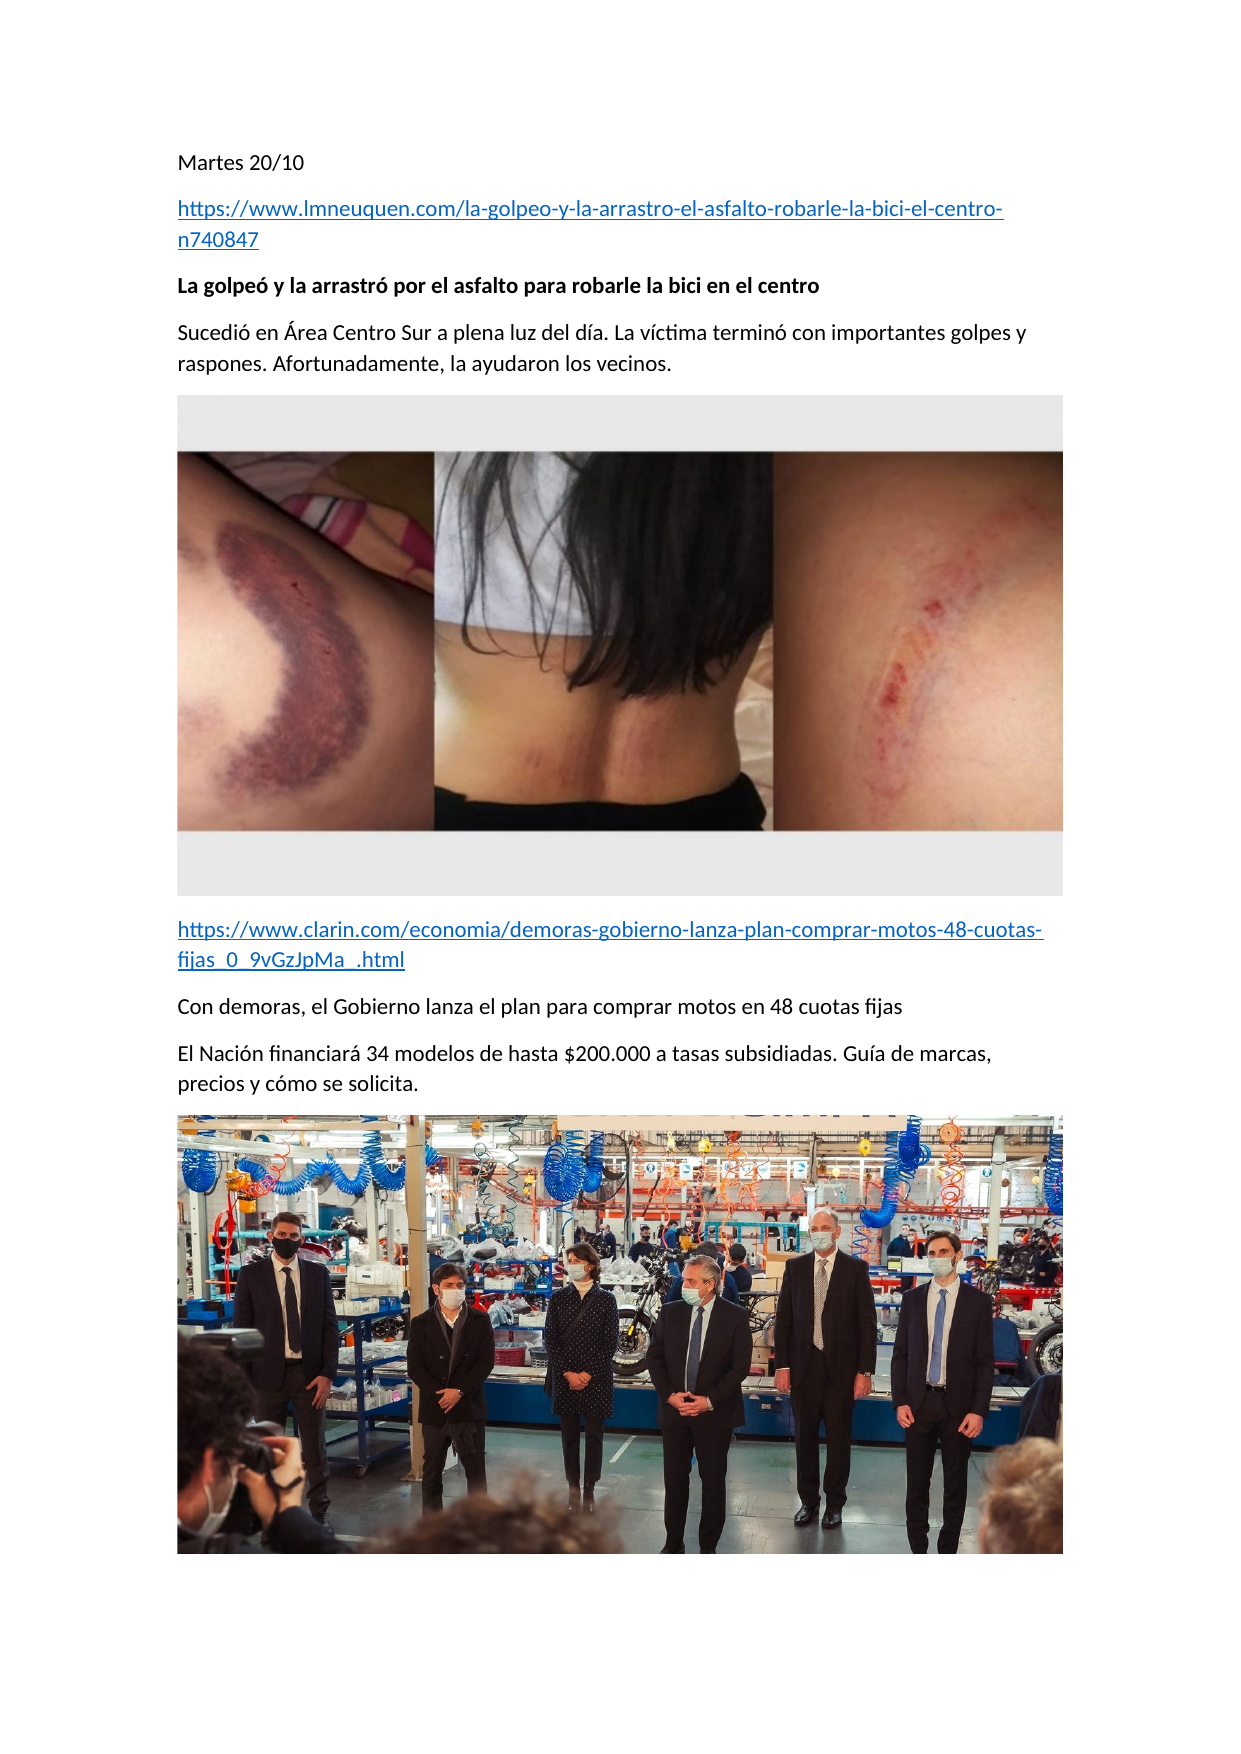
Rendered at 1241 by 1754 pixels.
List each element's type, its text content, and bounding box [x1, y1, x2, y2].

text https://www.lmneuquen.com/la-golpeo-y-la-arrastro-el-asfalto-robarle-la-bici-el-centro-n740847 [177, 194, 1063, 253]
picture [177, 1115, 1063, 1554]
text Martes 20/10 [177, 148, 1063, 176]
text Sucedió en Área Centro Sur a plena luz del día. La víctima terminó con importantes golpes y raspones. Afortunadamente, la ayudaron los vecinos. [177, 318, 1063, 377]
text El Nación financiará 34 modelos de hasta $200.000 a tasas subsidiadas. Guía de marcas, precios y cómo se solicita. [177, 1039, 1063, 1097]
text La golpeó y la arrastró por el asfalto para robarle la bici en el centro [177, 272, 1063, 299]
text Con demoras, el Gobierno lanza el plan para comprar motos en 48 cuotas fijas [177, 992, 1063, 1020]
picture [177, 395, 1063, 896]
text https://www.clarin.com/economia/demoras-gobierno-lanza-plan-comprar-motos-48-cuotas-fijas_0_9vGzJpMa_.html [177, 915, 1063, 973]
